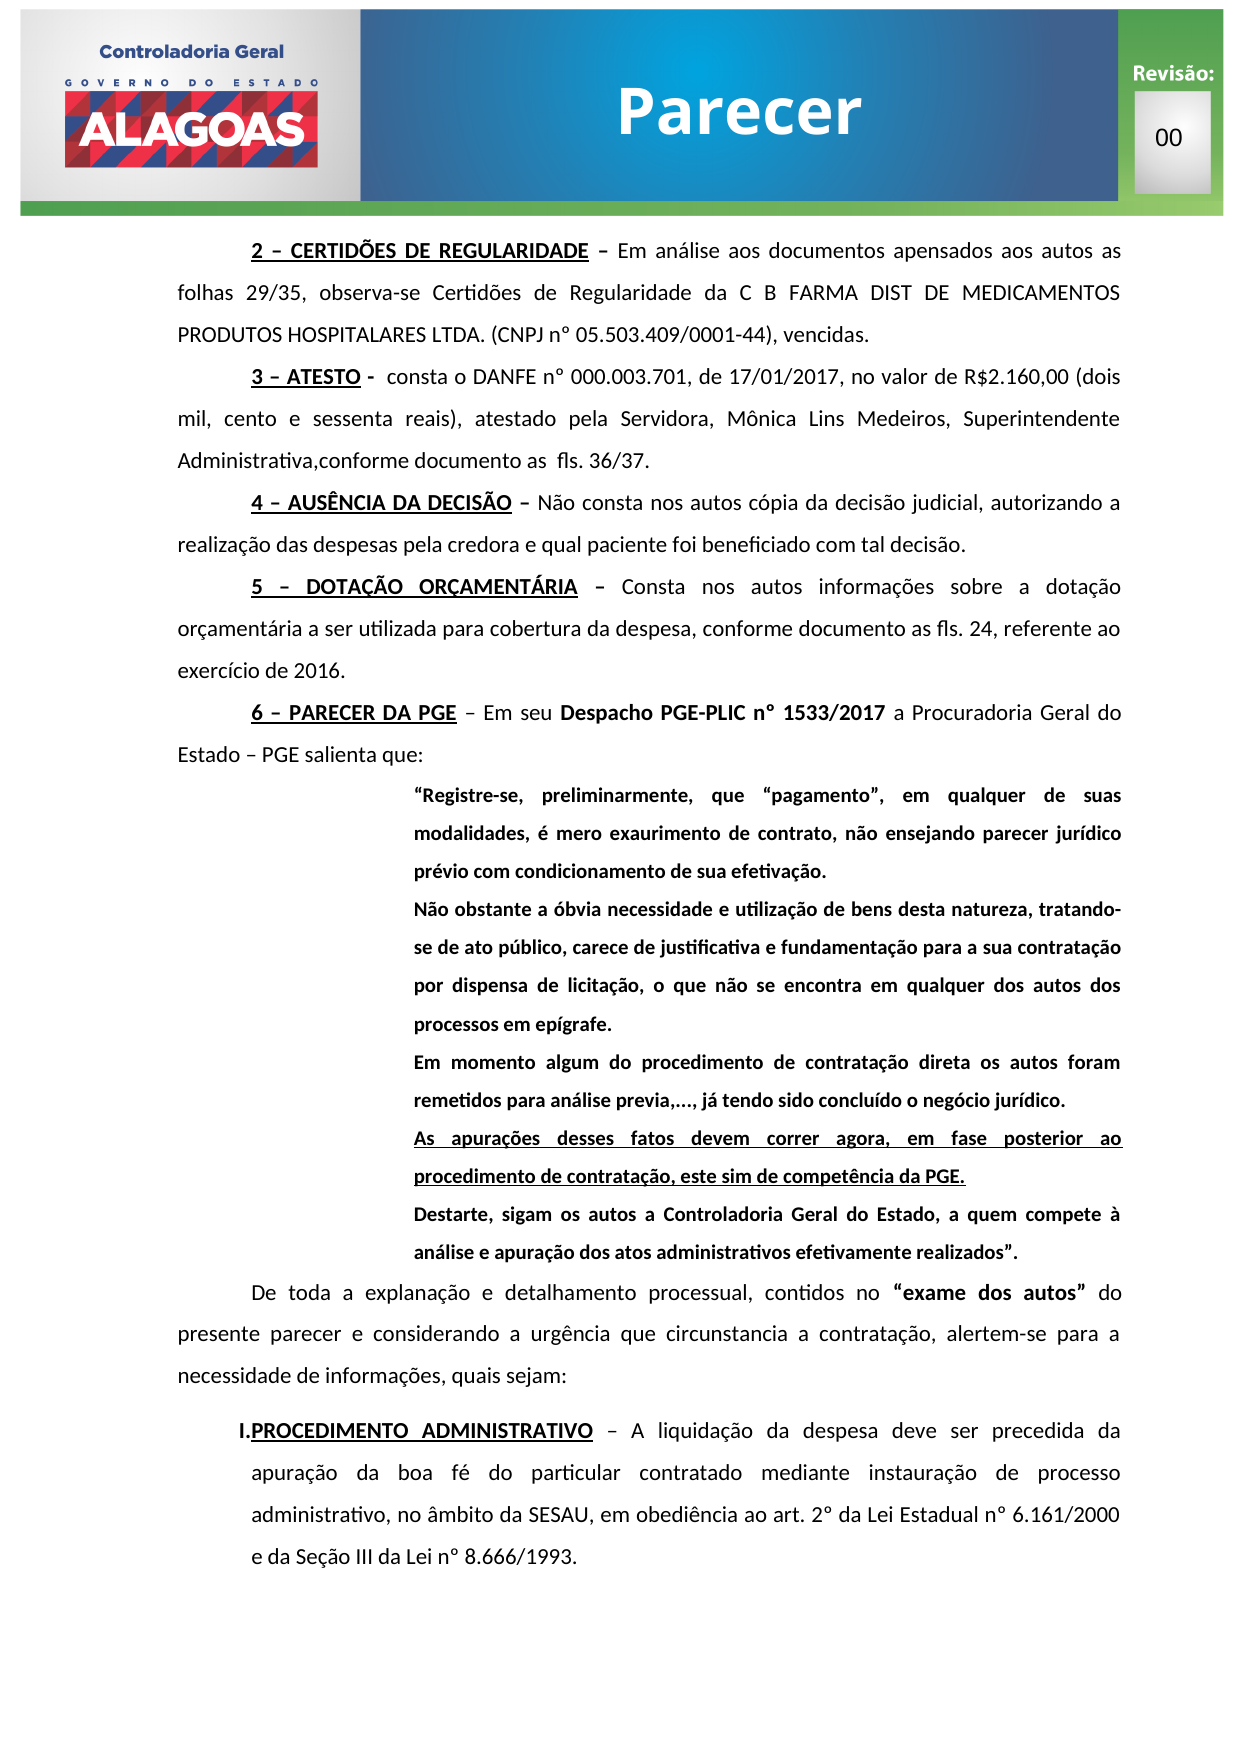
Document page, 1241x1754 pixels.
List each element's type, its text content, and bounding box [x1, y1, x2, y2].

text Em momento algum do procedimento de contratação direta os autos foram remetidos para análise previa,..., já tendo sido concluído o negócio jurídico. [413, 1049, 1122, 1112]
text 6 – PARECER DA PGE – Em seu Despacho PGE-PLIC nº 1533/2017 a Procuradoria Geral do Estado – PGE salienta que: [177, 698, 1122, 768]
text 2 – CERTIDÕES DE REGULARIDADE – Em análise aos documentos apensados aos autos as folhas 29/35, observa-se Certidões de Regularidade da C B FARMA DIST DE MEDICAMENTOS PRODUTOS HOSPITALARES LTDA. (CNPJ nº 05.503.409/0001-44), vencidas. [177, 236, 1122, 348]
text 5 – DOTAÇÃO ORÇAMENTÁRIA – Consta nos autos informações sobre a dotação orçamentária a ser utilizada para cobertura da despesa, conforme documento as fls. 24, referente ao exercício de 2016. [177, 572, 1122, 684]
picture [20, 9, 1224, 216]
text As apurações desses fatos devem correr agora, em fase posterior ao procedimento de contratação, este sim de competência da PGE. [413, 1125, 1122, 1147]
text 4 – AUSÊNCIA DA DECISÃO – Não consta nos autos cópia da decisão judicial, autorizando a realização das despesas pela credora e qual paciente foi beneficiado com tal decisão. [177, 488, 1122, 558]
text Destarte, sigam os autos a Controladoria Geral do Estado, a quem compete à análise e apuração dos atos administrativos efetivamente realizados”. [413, 1201, 1122, 1265]
text Não obstante a óbvia necessidade e utilização de bens desta natureza, tratando-se de ato público, carece de justificativa e fundamentação para a sua contratação por dispensa de licitação, o que não se encontra em qualquer dos autos dos processos em epígrafe. [413, 896, 1122, 1036]
list PROCEDIMENTO ADMINISTRATIVO – A liquidação da despesa deve ser precedida da apuração da boa fé do particular contratado mediante instauração de processo administrativo, no âmbito da SESAU, em obediência ao art. 2º da Lei Estadual nº 6.161/2000 e da Seção III da Lei nº 8.666/1993. [251, 1416, 1122, 1570]
text “Registre-se, preliminarmente, que “pagamento”, em qualquer de suas modalidades, é mero exaurimento de contrato, não ensejando parecer jurídico prévio com condicionamento de sua efetivação. [413, 782, 1122, 884]
text De toda a explanação e detalhamento processual, contidos no “exame dos autos” do presente parecer e considerando a urgência que circunstancia a contratação, alertem-se para a necessidade de informações, quais sejam: [177, 1278, 1122, 1389]
text 3 – ATESTO - consta o DANFE nº 000.003.701, de 17/01/2017, no valor de R$2.160,00 (dois mil, cento e sessenta reais), atestado pela Servidora, Mônica Lins Medeiros, Superintendente Administrativa,conforme documento as fls. 36/37. [177, 362, 1122, 474]
text As apurações desses fatos devem correr agora, em fase posterior ao procedimento de contratação, este sim de competência da PGE. [413, 1148, 1122, 1189]
